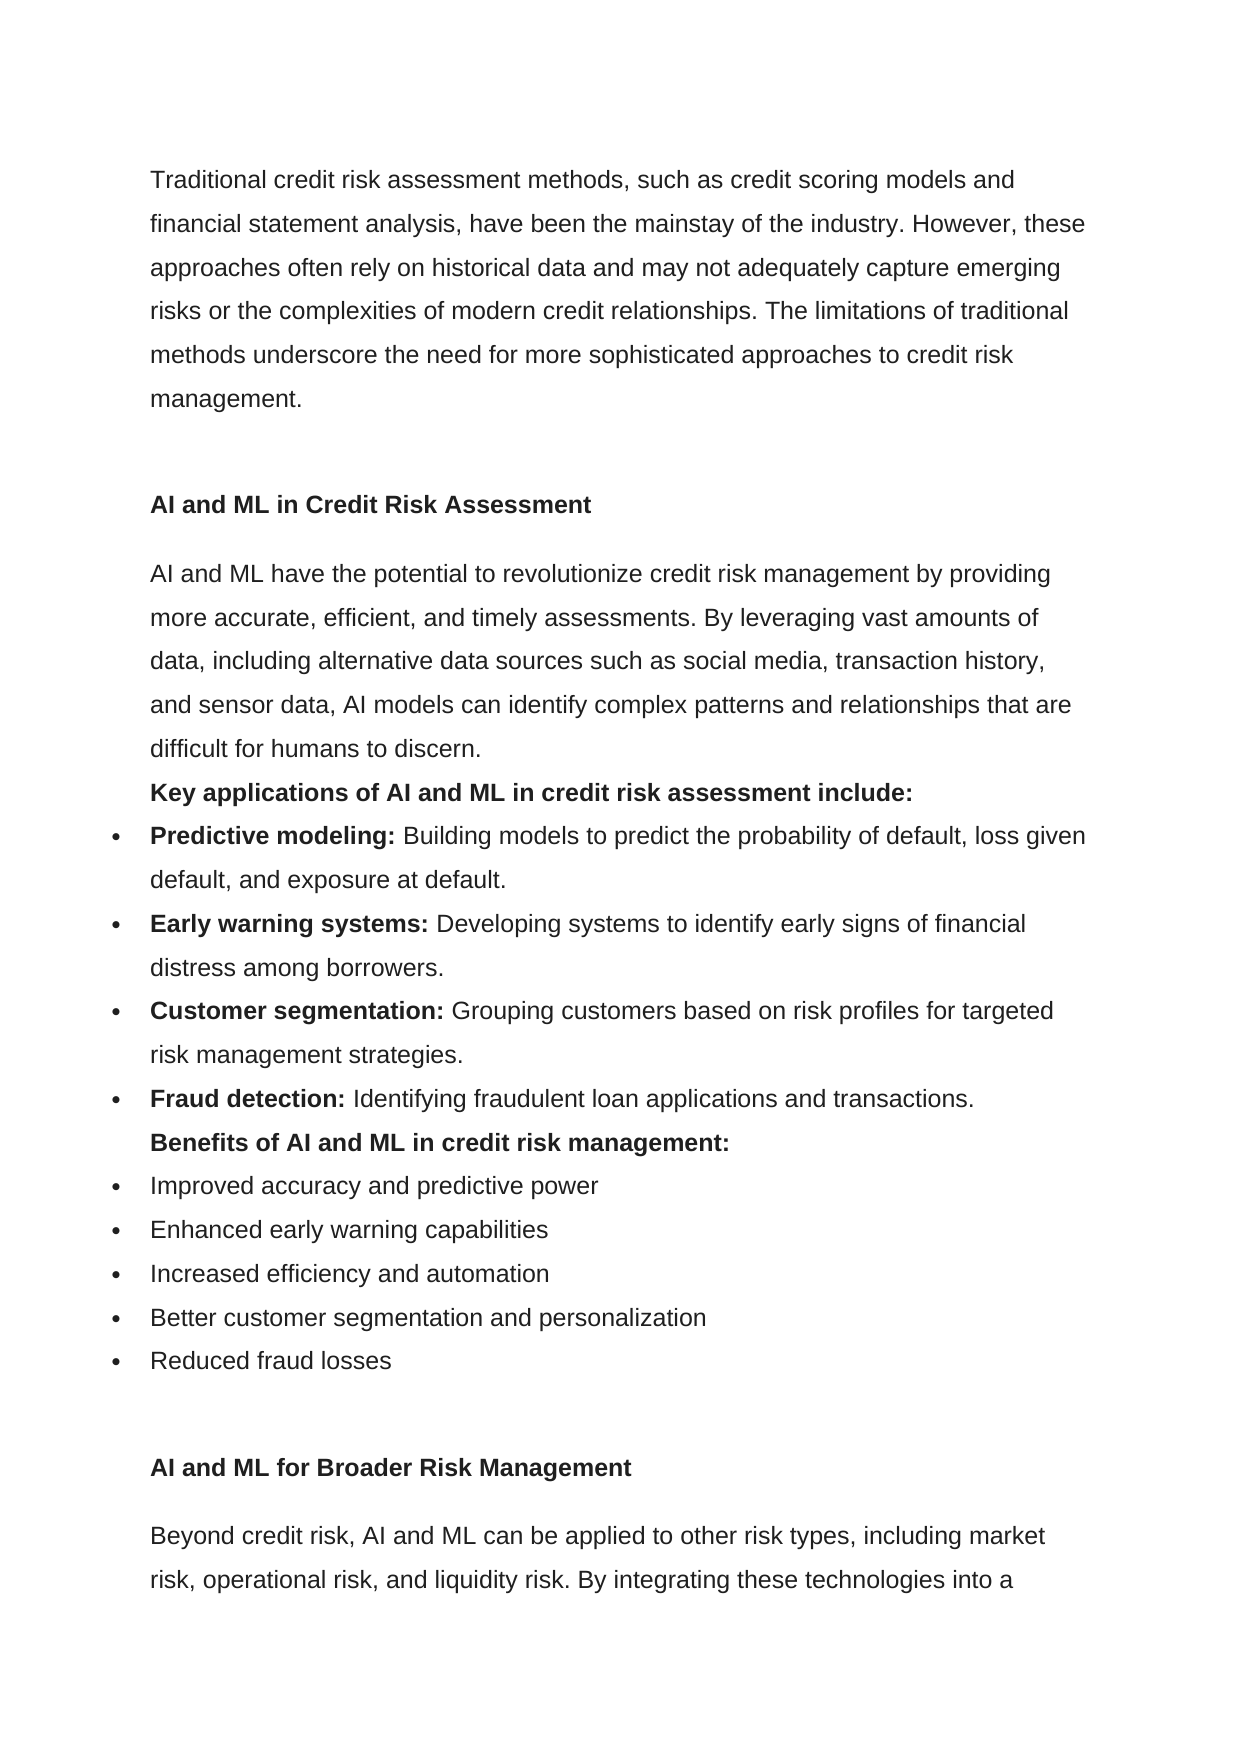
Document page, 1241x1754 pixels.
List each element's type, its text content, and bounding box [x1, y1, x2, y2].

text AI and ML for Broader Risk Management [150, 1444, 1090, 1481]
text AI and ML have the potential to revolutionize credit risk management by providing more accurate, efficient, and timely assessments. By leveraging vast amounts of data, including alternative data sources such as social media, transaction history, and sensor data, AI models can identify complex patterns and relationships that are difficult for humans to discern. [150, 544, 1090, 762]
list Better customer segmentation and personalization [112, 1287, 1090, 1331]
text AI and ML in Credit Risk Assessment [150, 481, 1090, 519]
text Key applications of AI and ML in credit risk assessment include: [150, 762, 1090, 806]
list Enhanced early warning capabilities [112, 1200, 1090, 1244]
text Traditional credit risk assessment methods, such as credit scoring models and financial statement analysis, have been the mainstay of the industry. However, these approaches often rely on historical data and may not adequately capture emerging risks or the complexities of modern credit relationships. The limitations of traditional methods underscore the need for more sophisticated approaches to credit risk management. [150, 150, 1090, 412]
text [150, 1506, 1090, 1594]
list Improved accuracy and predictive power [112, 1156, 1090, 1200]
text Benefits of AI and ML in credit risk management: [150, 1112, 1090, 1156]
list Increased efficiency and automation [112, 1244, 1090, 1287]
list Predictive modeling: Building models to predict the probability of default, loss given default, and exposure at default. [112, 806, 1090, 894]
list Fraud detection: Identifying fraudulent loan applications and transactions. [112, 1069, 1090, 1112]
list Early warning systems: Developing systems to identify early signs of financial distress among borrowers. [112, 894, 1090, 981]
list Reduced fraud losses [112, 1331, 1090, 1375]
list Customer segmentation: Grouping customers based on risk profiles for targeted risk management strategies. [112, 981, 1090, 1069]
